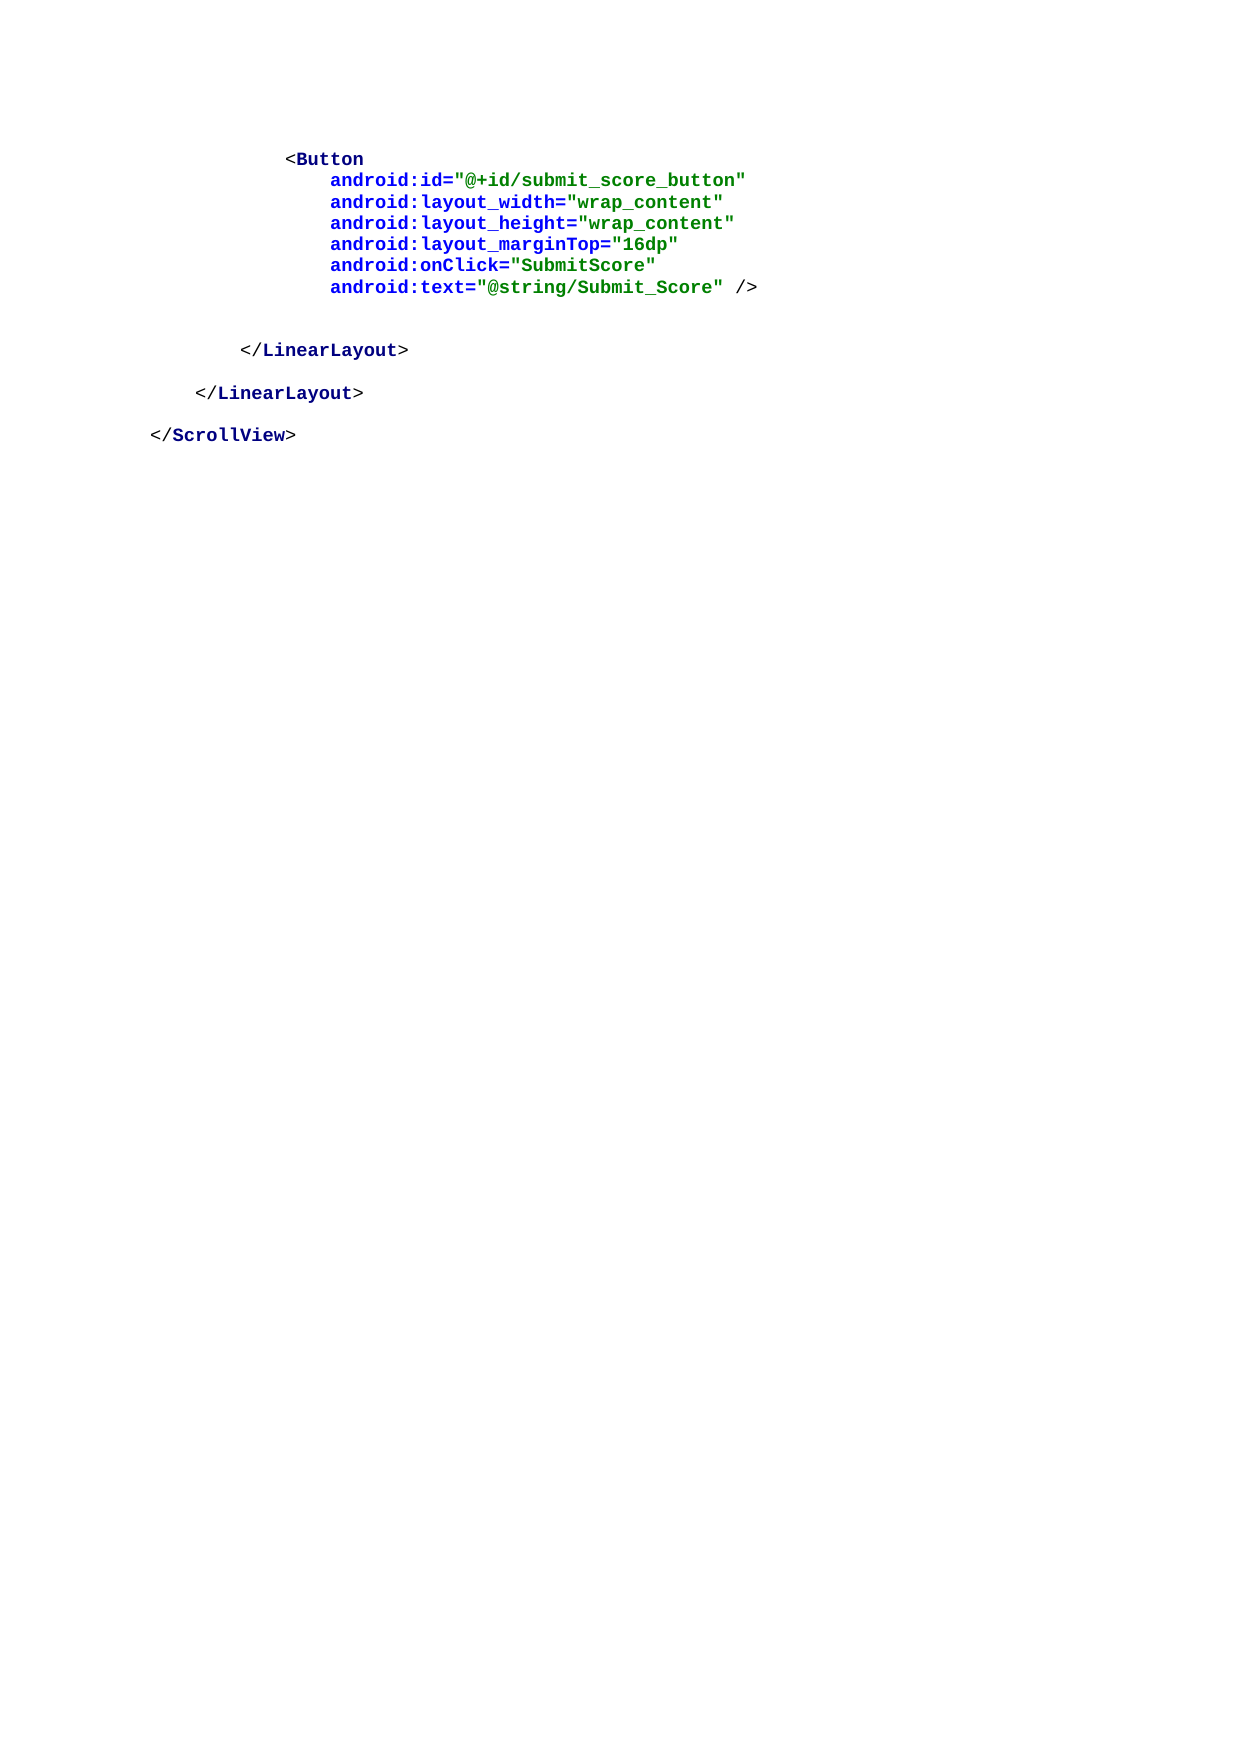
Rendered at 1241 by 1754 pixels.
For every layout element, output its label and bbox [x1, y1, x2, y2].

text [150, 150, 1090, 447]
